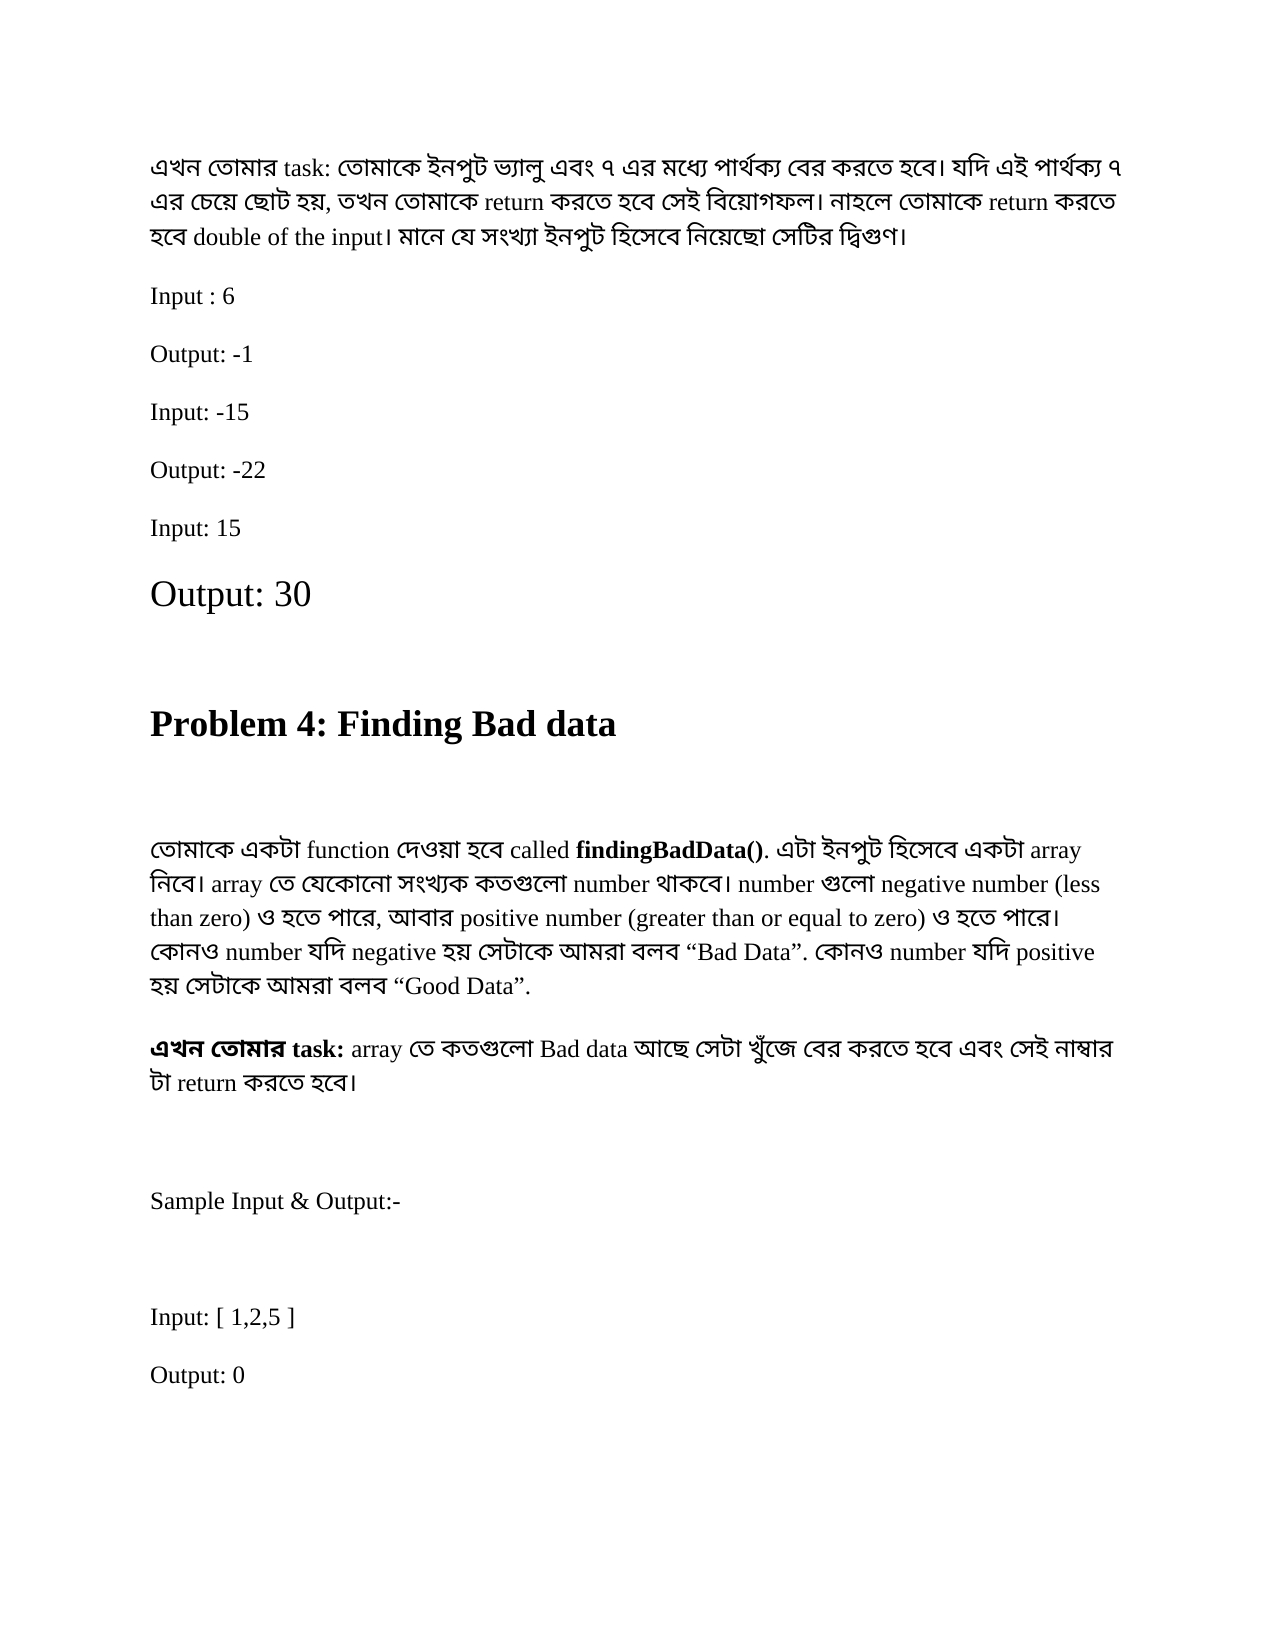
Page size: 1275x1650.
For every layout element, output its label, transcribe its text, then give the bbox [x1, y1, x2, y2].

text এখন তোমার task: তোমাকে ইনপুট ভ্যালু এবং ৭ এর মধ্যে পার্থক্য বের করতে হবে। যদি এই পার্থক্য ৭ এর চেয়ে ছোট হয়, তখন তোমাকে return করতে হবে সেই বিয়োগফল। নাহলে তোমাকে return করতে হবে double of the input। মানে যে সংখ্যা ইনপুট হিসেবে নিয়েছো সেটির দ্বিগুণ। [150, 150, 1125, 252]
text Output: 30 [150, 571, 1125, 614]
text Sample Input & Output:- [150, 1186, 1125, 1215]
text Problem 4: Finding Bad data [150, 701, 1125, 744]
text Input : 6 [150, 281, 1125, 310]
text Output: -1 [150, 339, 1125, 368]
text Input: [ 1,2,5 ] [150, 1302, 1125, 1331]
text এখন তোমার task: array তে কতগুলো Bad data আছে সেটা খুঁজে বের করতে হবে এবং সেই নাম্বার টা return করতে হবে। [150, 1031, 1125, 1099]
text Input: -15 [150, 397, 1125, 426]
text Output: 0 [150, 1360, 1125, 1388]
text Input: 15 [150, 513, 1125, 542]
text তোমাকে একটা function দেওয়া হবে called findingBadData(). এটা ইনপুট হিসেবে একটা array নিবে। array তে যেকোনো সংখ্যক কতগুলো number থাকবে। number গুলো negative number (less than zero) ও হতে পারে, আবার positive number (greater than or equal to zero) ও হতে পারে। কোনও number যদি negative হয় সেটাকে আমরা বলব “Bad Data”. কোনও number যদি positive হয় সেটাকে আমরা বলব “Good Data”. [150, 831, 1125, 1002]
text Output: -22 [150, 455, 1125, 484]
